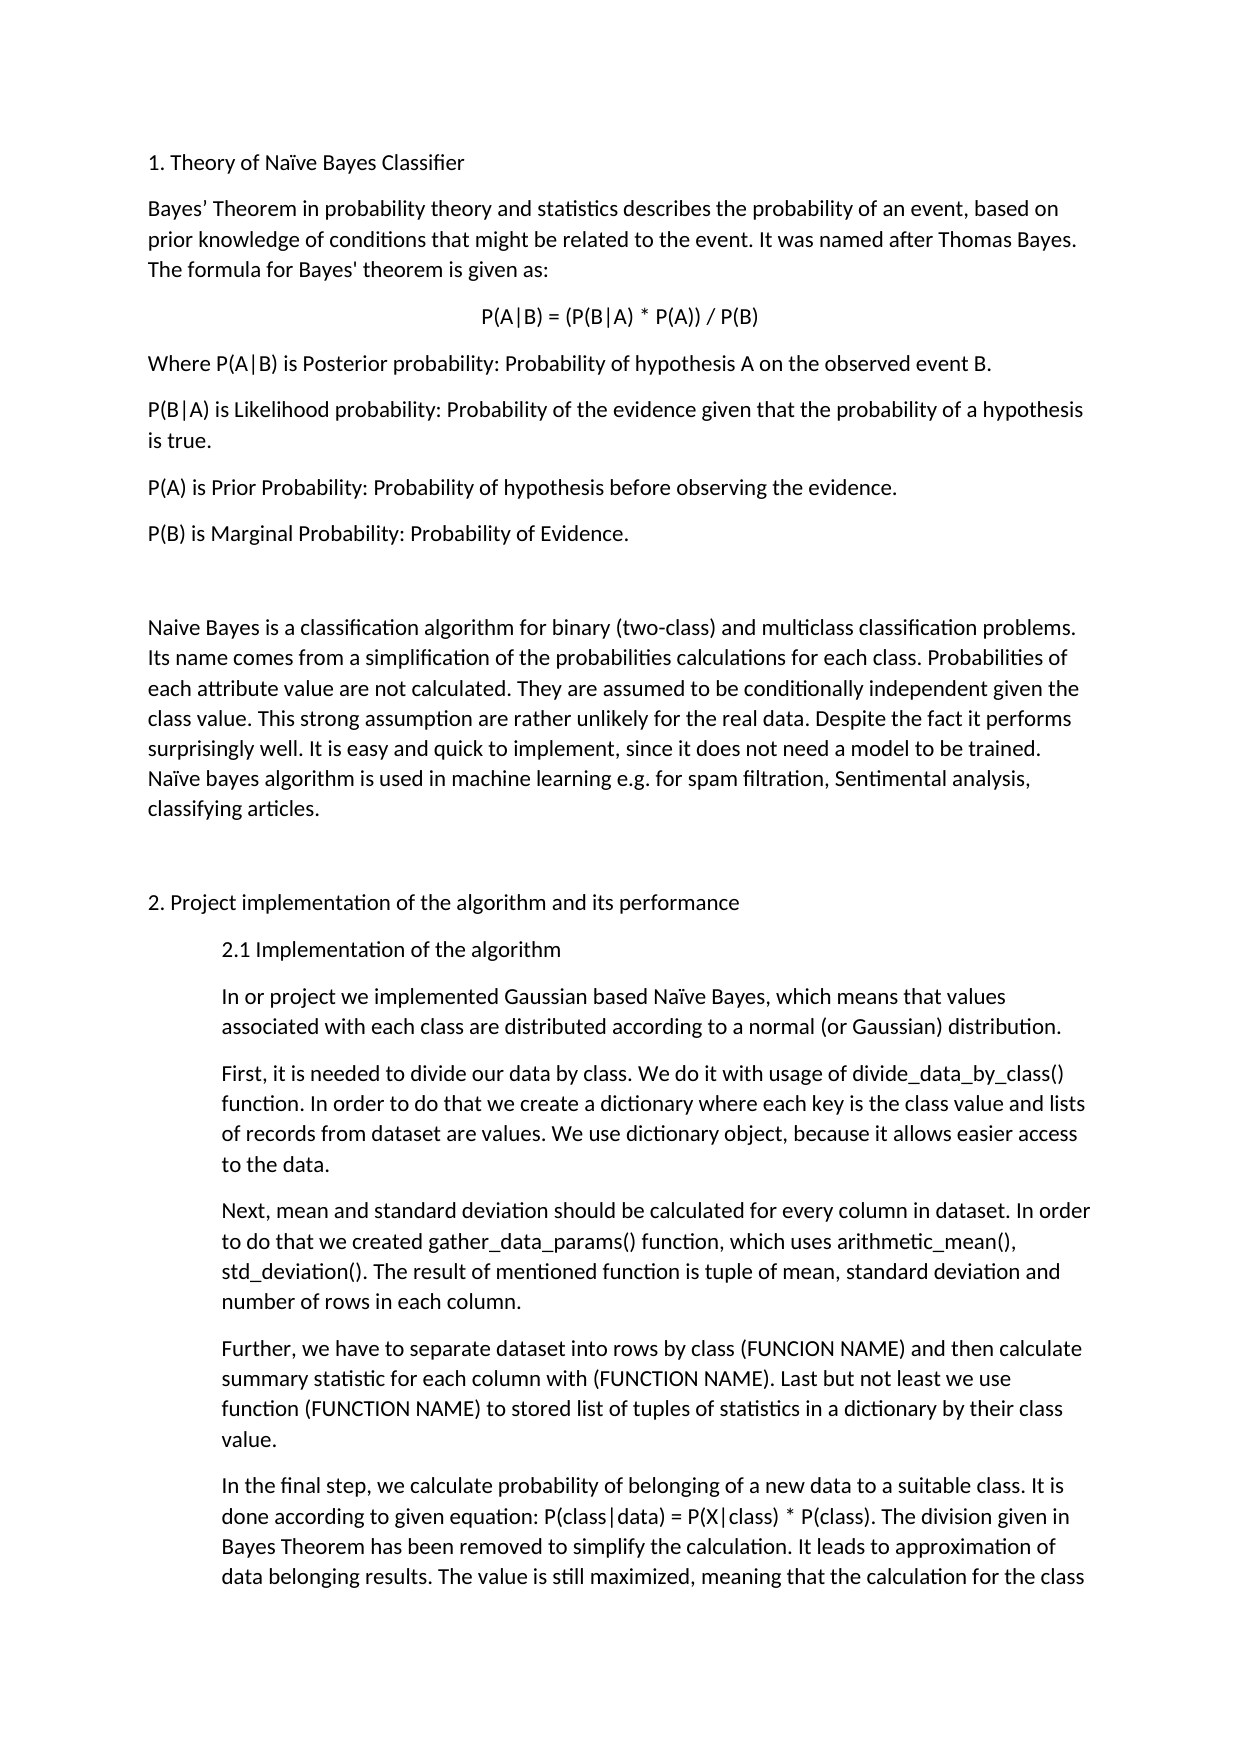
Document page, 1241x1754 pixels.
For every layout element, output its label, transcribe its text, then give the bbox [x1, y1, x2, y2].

text First, it is needed to divide our data by class. We do it with usage of divide_data_by_class() function. In order to do that we create a dictionary where each key is the class value and lists of records from dataset are values. We use dictionary object, because it allows easier access to the data. [221, 1059, 1093, 1178]
text In or project we implemented Gaussian based Naïve Bayes, which means that values associated with each class are distributed according to a normal (or Gaussian) distribution. [221, 982, 1093, 1040]
text P(B) is Marginal Probability: Probability of Evidence. [148, 519, 1093, 547]
text P(B|A) is Likelihood probability: Probability of the evidence given that the probability of a hypothesis is true. [148, 396, 1093, 454]
text Further, we have to separate dataset into rows by class (FUNCION NAME) and then calculate summary statistic for each column with (FUNCTION NAME). Last but not least we use function (FUNCTION NAME) to stored list of tuples of statistics in a dictionary by their class value. [221, 1334, 1093, 1453]
text Next, mean and standard deviation should be calculated for every column in dataset. In order to do that we created gather_data_params() function, which uses arithmetic_mean(), std_deviation(). The result of mentioned function is tuple of mean, standard deviation and number of rows in each column. [221, 1197, 1093, 1315]
text P(A) is Prior Probability: Probability of hypothesis before observing the evidence. [148, 473, 1093, 501]
text Naive Bayes is a classification algorithm for binary (two-class) and multiclass classification problems. Its name comes from a simplification of the probabilities calculations for each class. Probabilities of each attribute value are not calculated. They are assumed to be conditionally independent given the class value. This strong assumption are rather unlikely for the real data. Despite the fact it performs surprisingly well. It is easy and quick to implement, since it does not need a model to be trained. Naïve bayes algorithm is used in machine learning e.g. for spam filtration, Sentimental analysis, classifying articles. [148, 613, 1093, 822]
text Where P(A|B) is Posterior probability: Probability of hypothesis A on the observed event B. [148, 349, 1093, 377]
text 2. Project implementation of the algorithm and its performance [148, 888, 1093, 916]
text P(A|B) = (P(B|A) * P(A)) / P(B) [148, 302, 1093, 330]
text Bayes’ Theorem in probability theory and statistics describes the probability of an event, based on prior knowledge of conditions that might be related to the event. It was named after Thomas Bayes. The formula for Bayes' theorem is given as: [148, 194, 1093, 283]
text 2.1 Implementation of the algorithm [148, 935, 1093, 963]
text 1. Theory of Naïve Bayes Classifier [148, 148, 1093, 176]
